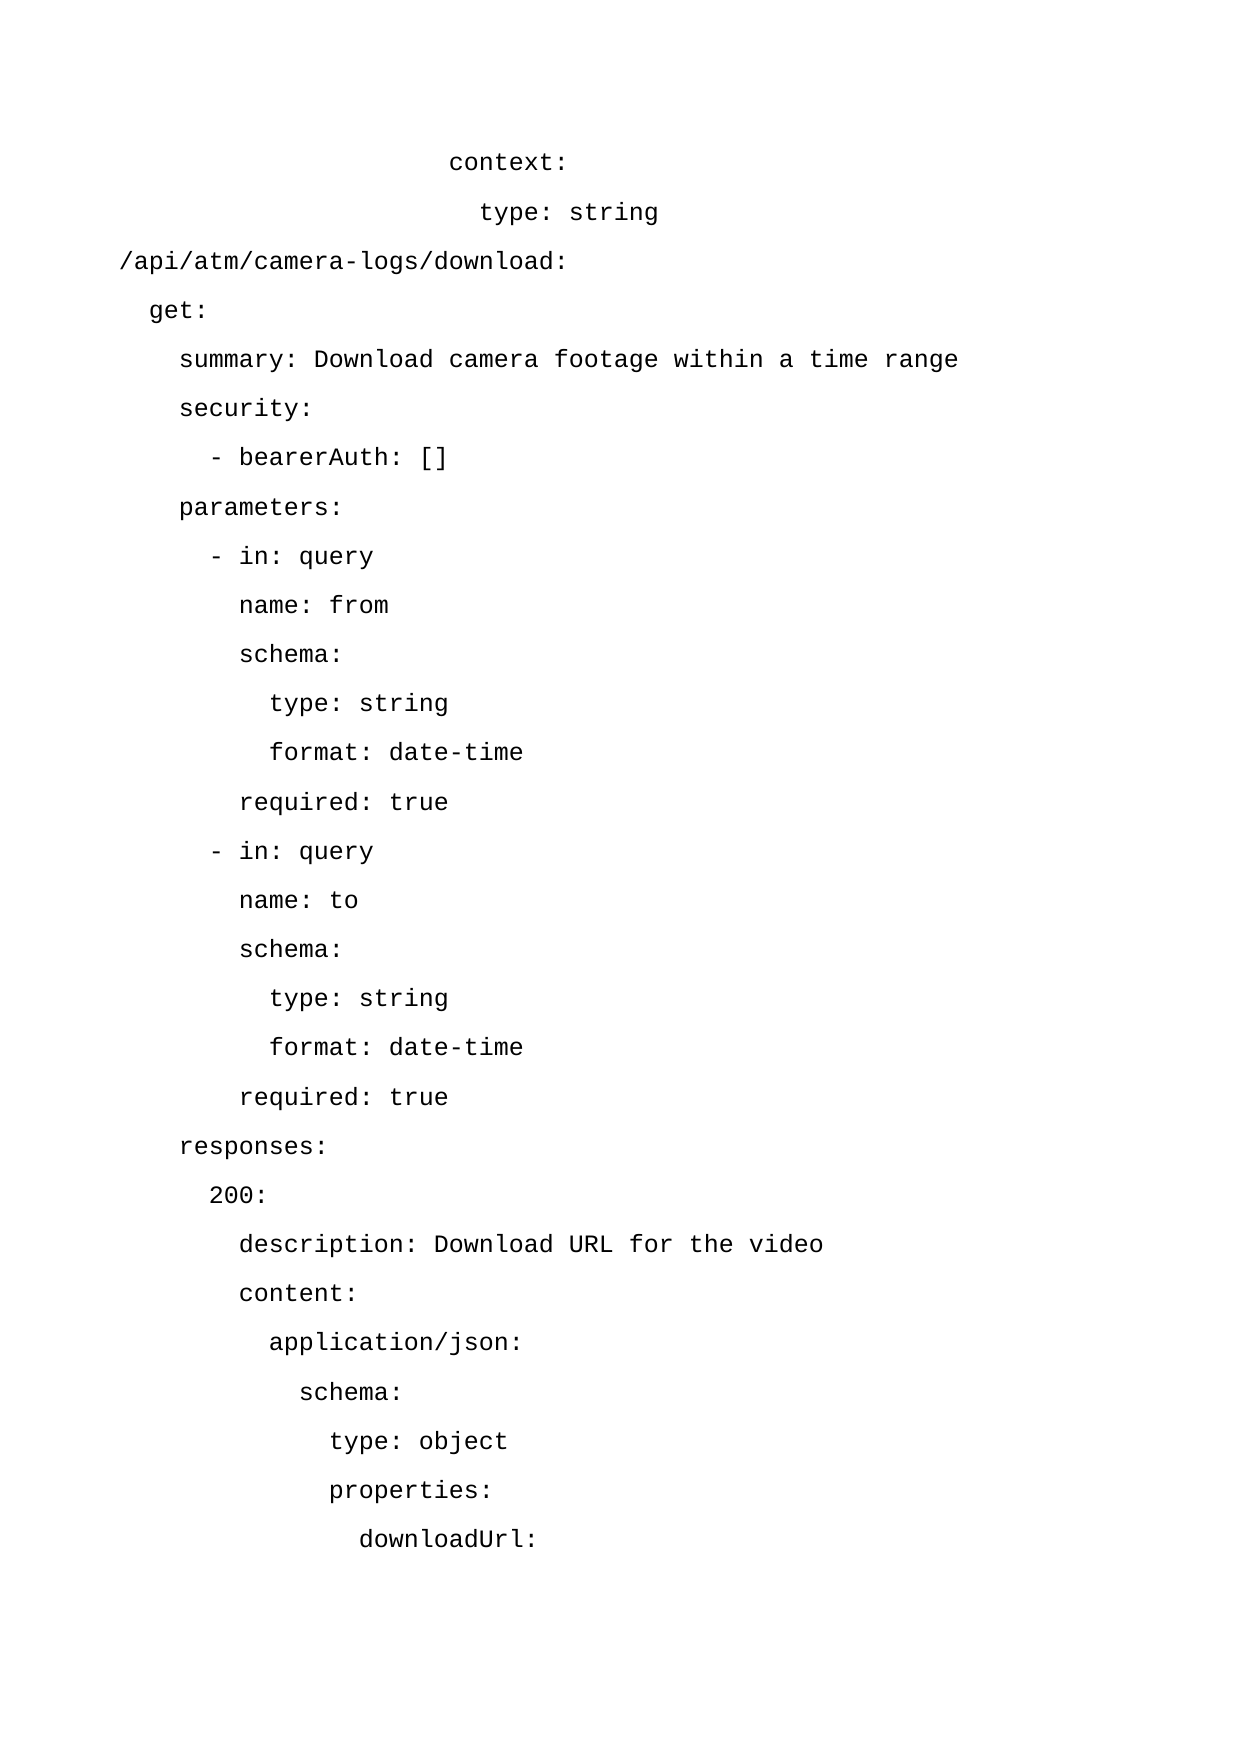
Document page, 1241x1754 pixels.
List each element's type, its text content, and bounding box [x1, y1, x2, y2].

text format: date-time [89, 740, 1137, 768]
text name: from [89, 592, 1137, 621]
text name: to [89, 887, 1137, 916]
text responses: [89, 1133, 1137, 1162]
text context: [89, 150, 1137, 178]
text get: [89, 297, 1137, 326]
text schema: [89, 642, 1137, 670]
text security: [89, 396, 1137, 424]
text application/json: [89, 1330, 1137, 1358]
text 200: [89, 1182, 1137, 1211]
text type: string [89, 691, 1137, 719]
text content: [89, 1281, 1137, 1309]
text schema: [89, 937, 1137, 965]
text - in: query [89, 543, 1137, 572]
text summary: Download camera footage within a time range [89, 347, 1137, 375]
text downloadUrl: [89, 1527, 1137, 1555]
text format: date-time [89, 1035, 1137, 1063]
text description: Download URL for the video [89, 1232, 1137, 1260]
text - in: query [89, 838, 1137, 867]
text - bearerAuth: [] [89, 445, 1137, 473]
text type: object [89, 1428, 1137, 1457]
text parameters: [89, 494, 1137, 522]
text required: true [89, 789, 1137, 817]
text type: string [89, 199, 1137, 227]
text required: true [89, 1084, 1137, 1112]
text type: string [89, 986, 1137, 1014]
text schema: [89, 1379, 1137, 1407]
text /api/atm/camera-logs/download: [89, 248, 1137, 277]
text properties: [89, 1477, 1137, 1506]
